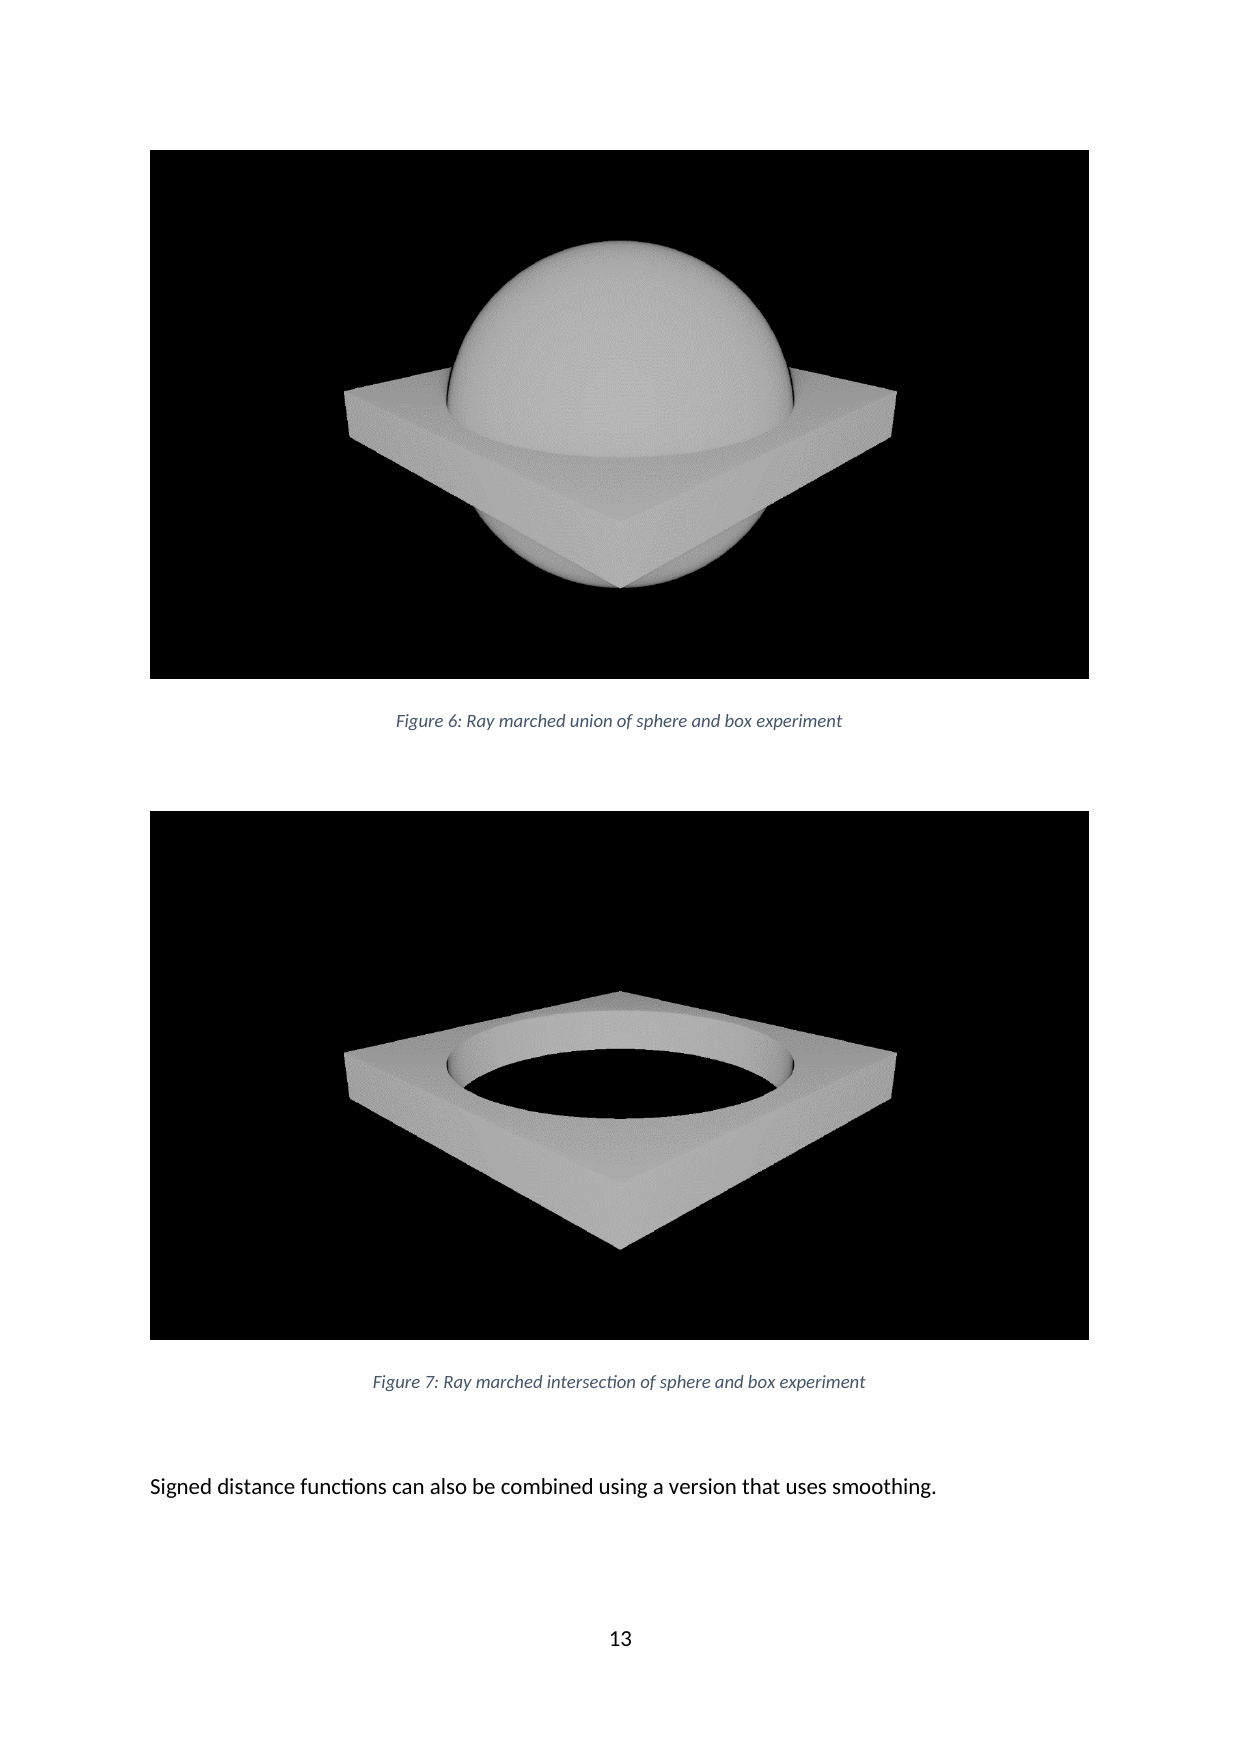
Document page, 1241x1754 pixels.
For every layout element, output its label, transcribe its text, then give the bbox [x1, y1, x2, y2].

picture [150, 150, 1089, 679]
picture [150, 811, 1089, 1340]
text Signed distance functions can also be combined using a version that uses smoothing. [150, 1472, 1090, 1500]
